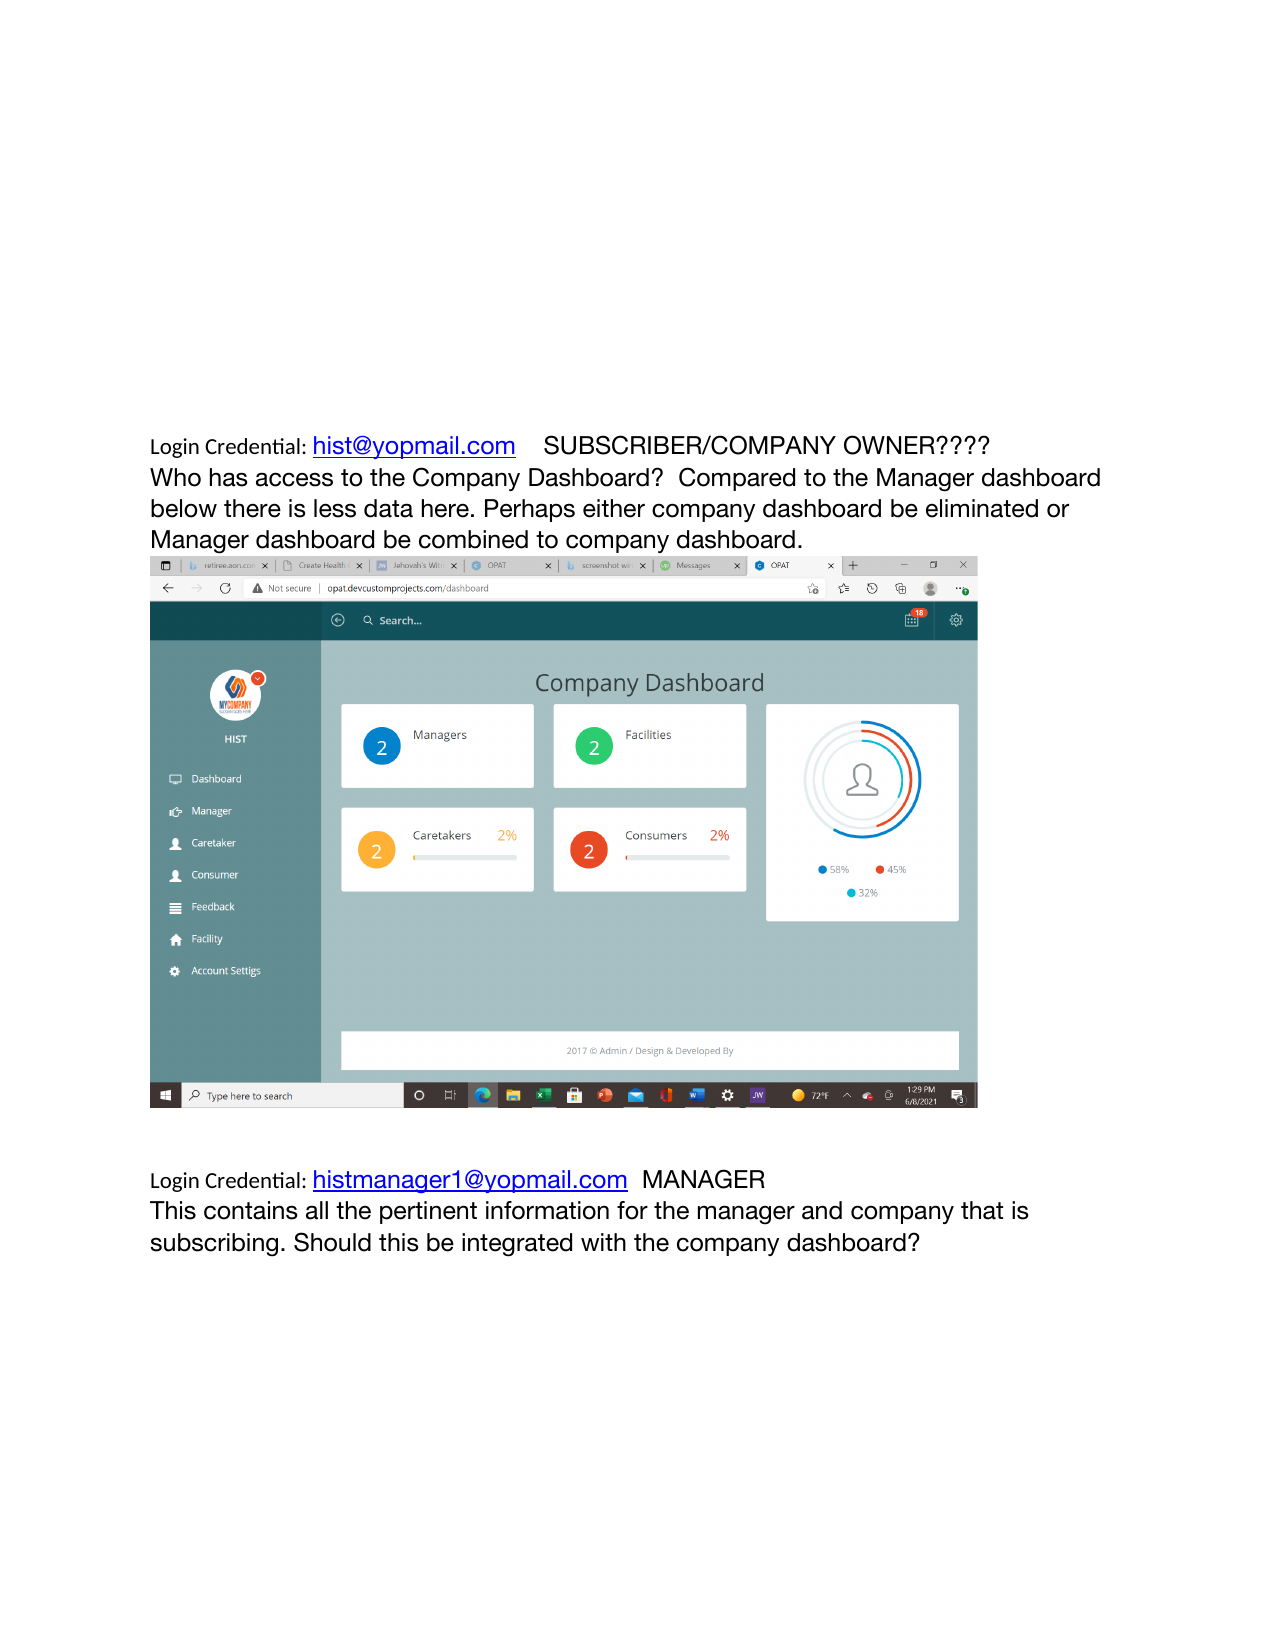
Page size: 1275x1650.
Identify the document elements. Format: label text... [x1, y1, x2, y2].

text Login Credential: hist@yopmail.com SUBSCRIBER/COMPANY OWNER???? [150, 430, 1125, 462]
text Who has access to the Company Dashboard? Compared to the Manager dashboard below there is less data here. Perhaps either company dashboard be eliminated or Manager dashboard be combined to company dashboard. [150, 462, 1125, 556]
picture [150, 556, 978, 1108]
text This contains all the pertinent information for the manager and company that is subscribing. Should this be integrated with the company dashboard? [150, 1195, 1125, 1258]
text Login Credential: histmanager1@yopmail.com MANAGER [150, 1164, 1125, 1195]
